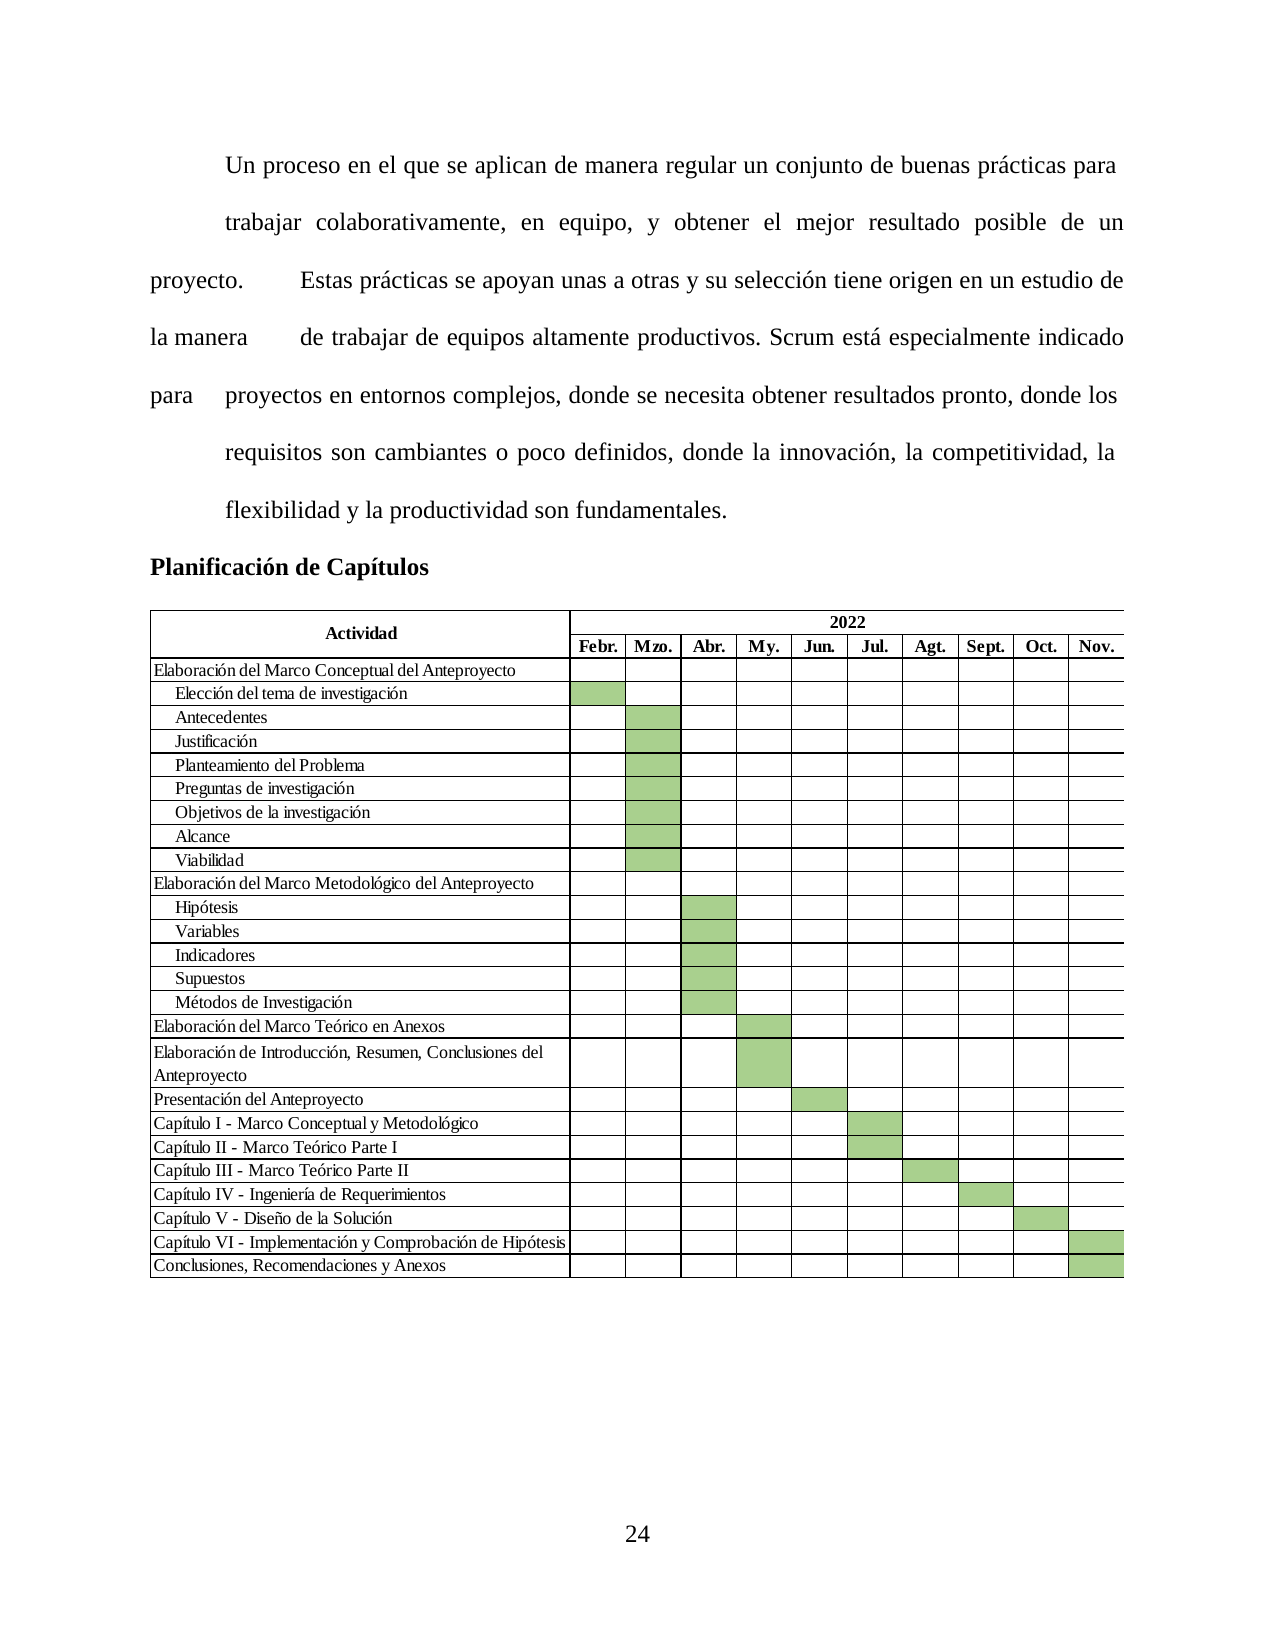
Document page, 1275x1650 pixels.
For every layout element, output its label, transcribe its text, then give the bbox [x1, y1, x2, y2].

subtitle Planificación de Capítulos [150, 552, 1125, 581]
text Un proceso en el que se aplican de manera regular un conjunto de buenas prácticas para trabajar colaborativamente, en equipo, y obtener el mejor resultado posible de un proyecto. Estas prácticas se apoyan unas a otras y su selección tiene origen en un estudio de la manera de trabajar de equipos altamente productivos. Scrum está especialmente indicado para proyectos en entornos complejos, donde se necesita obtener resultados pronto, donde los requisitos son cambiantes o poco definidos, donde la innovación, la competitividad, la flexibilidad y la productividad son fundamentales. [150, 150, 1125, 524]
